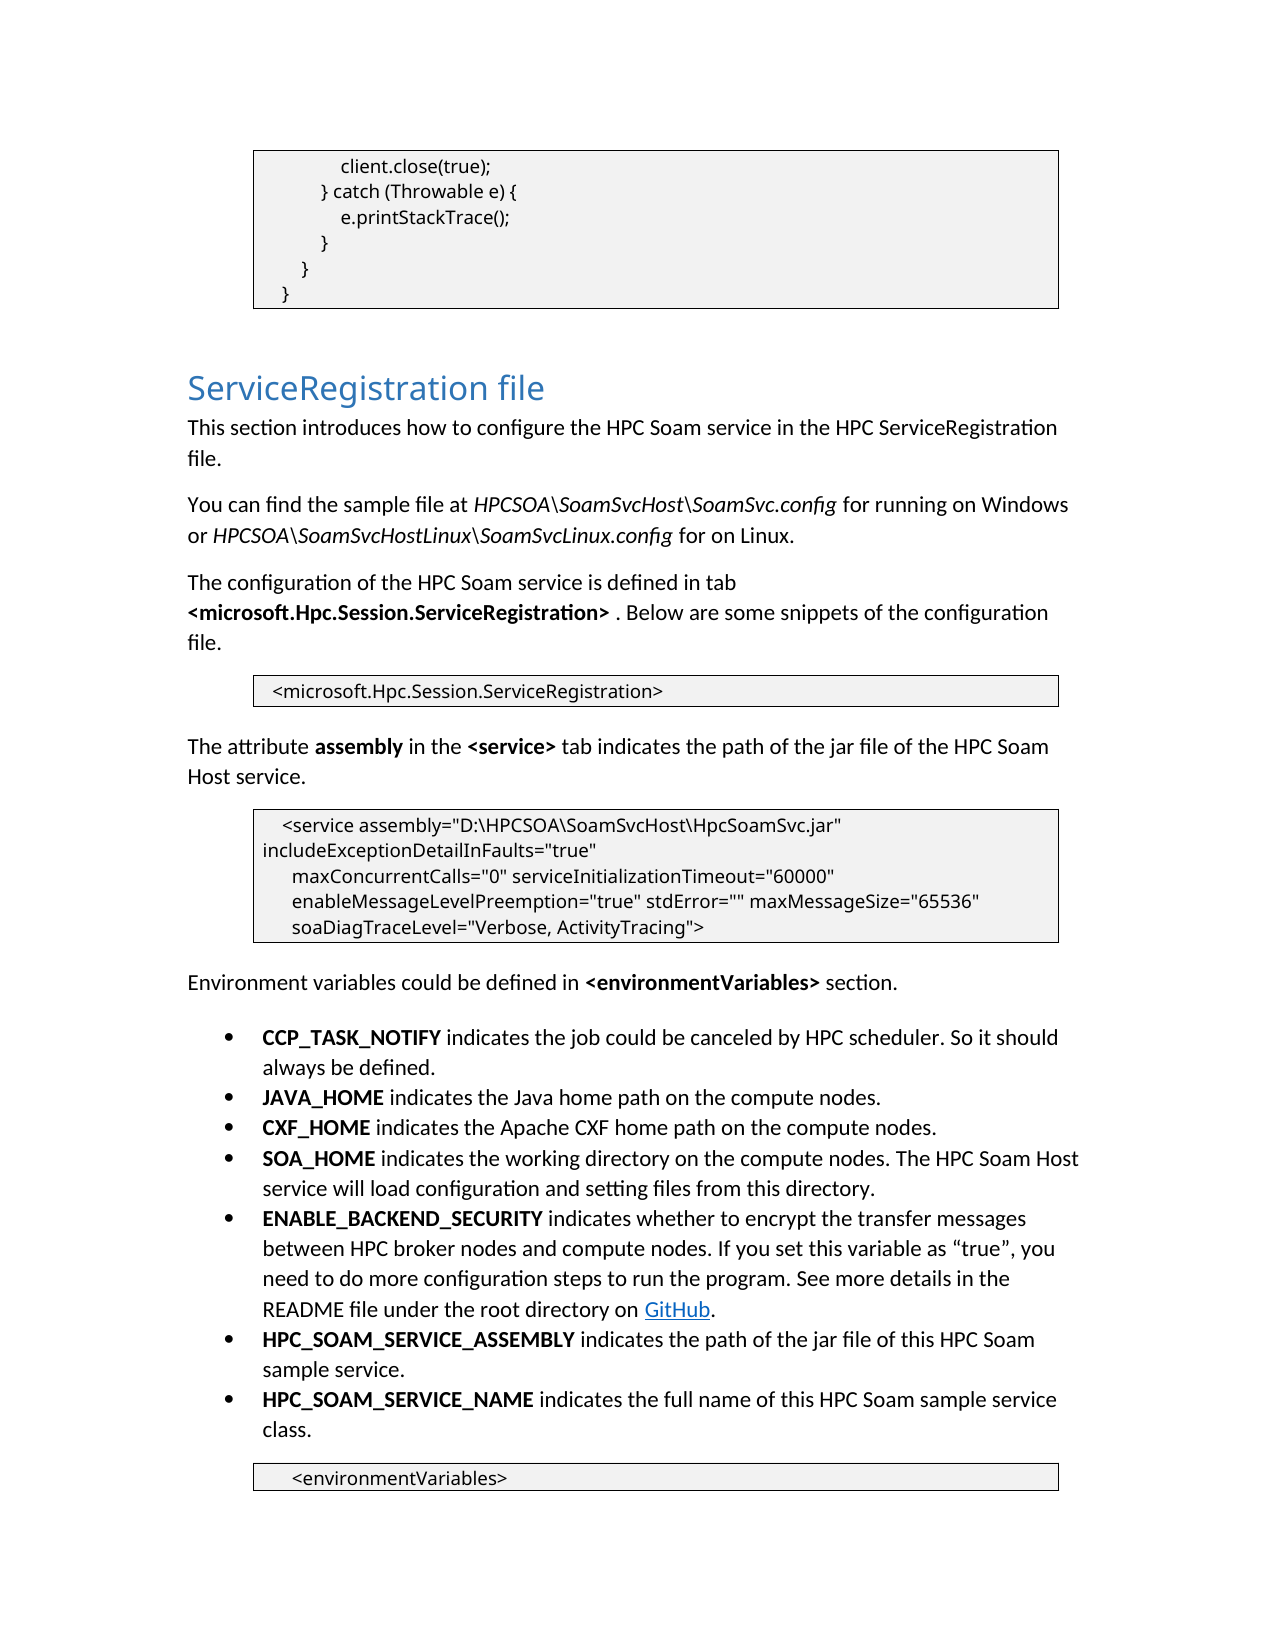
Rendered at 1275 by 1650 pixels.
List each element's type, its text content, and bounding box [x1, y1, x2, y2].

text The configuration of the HPC Soam service is defined in tab <microsoft.Hpc.Session.ServiceRegistration> . Below are some snippets of the configuration file. [187, 568, 1087, 656]
list CCP_TASK_NOTIFY indicates the job could be canceled by HPC scheduler. So it should always be defined. [225, 1023, 1087, 1081]
list ENABLE_BACKEND_SECURITY indicates whether to encrypt the transfer messages between HPC broker nodes and compute nodes. If you set this variable as “true”, you need to do more configuration steps to run the program. See more details in the README file under the root directory on GitHub. [225, 1204, 1087, 1323]
text This section introduces how to configure the HPC Soam service in the HPC ServiceRegistration file. [187, 413, 1087, 472]
list JAVA_HOME indicates the Java home path on the compute nodes. [225, 1083, 1087, 1111]
list SOA_HOME indicates the working directory on the compute nodes. The HPC Soam Host service will load configuration and setting files from this directory. [225, 1144, 1087, 1202]
text You can find the sample file at HPCSOA\SoamSvcHost\SoamSvc.config for running on Windows or HPCSOA\SoamSvcHostLinux\SoamSvcLinux.config for on Linux. [187, 491, 1087, 549]
text maxConcurrentCalls="0" serviceInitializationTimeout="60000" [254, 860, 1058, 885]
text The attribute assembly in the <service> tab indicates the path of the jar file of the HPC Soam Host service. [187, 732, 1087, 790]
list CXF_HOME indicates the Apache CXF home path on the compute nodes. [225, 1113, 1087, 1142]
text soaDiagTraceLevel="Verbose, ActivityTracing"> [254, 911, 1058, 942]
text <service assembly="D:\HPCSOA\SoamSvcHost\HpcSoamSvc.jar" includeExceptionDetailInFaults="true" [254, 810, 1058, 860]
text } [254, 227, 1058, 252]
text <environmentVariables> [254, 1464, 1058, 1490]
text Environment variables could be defined in <environmentVariables> section. [187, 968, 1087, 996]
text } catch (Throwable e) { [254, 176, 1058, 201]
text client.close(true); [254, 151, 1058, 176]
subtitle ServiceRegistration file [187, 364, 1087, 410]
text e.printStackTrace(); [254, 201, 1058, 227]
list HPC_SOAM_SERVICE_ASSEMBLY indicates the path of the jar file of this HPC Soam sample service. [225, 1325, 1087, 1383]
text } [254, 278, 1058, 308]
text } [254, 252, 1058, 278]
list HPC_SOAM_SERVICE_NAME indicates the full name of this HPC Soam sample service class. [225, 1385, 1087, 1444]
text enableMessageLevelPreemption="true" stdError="" maxMessageSize="65536" [254, 885, 1058, 911]
text <microsoft.Hpc.Session.ServiceRegistration> [254, 676, 1058, 706]
